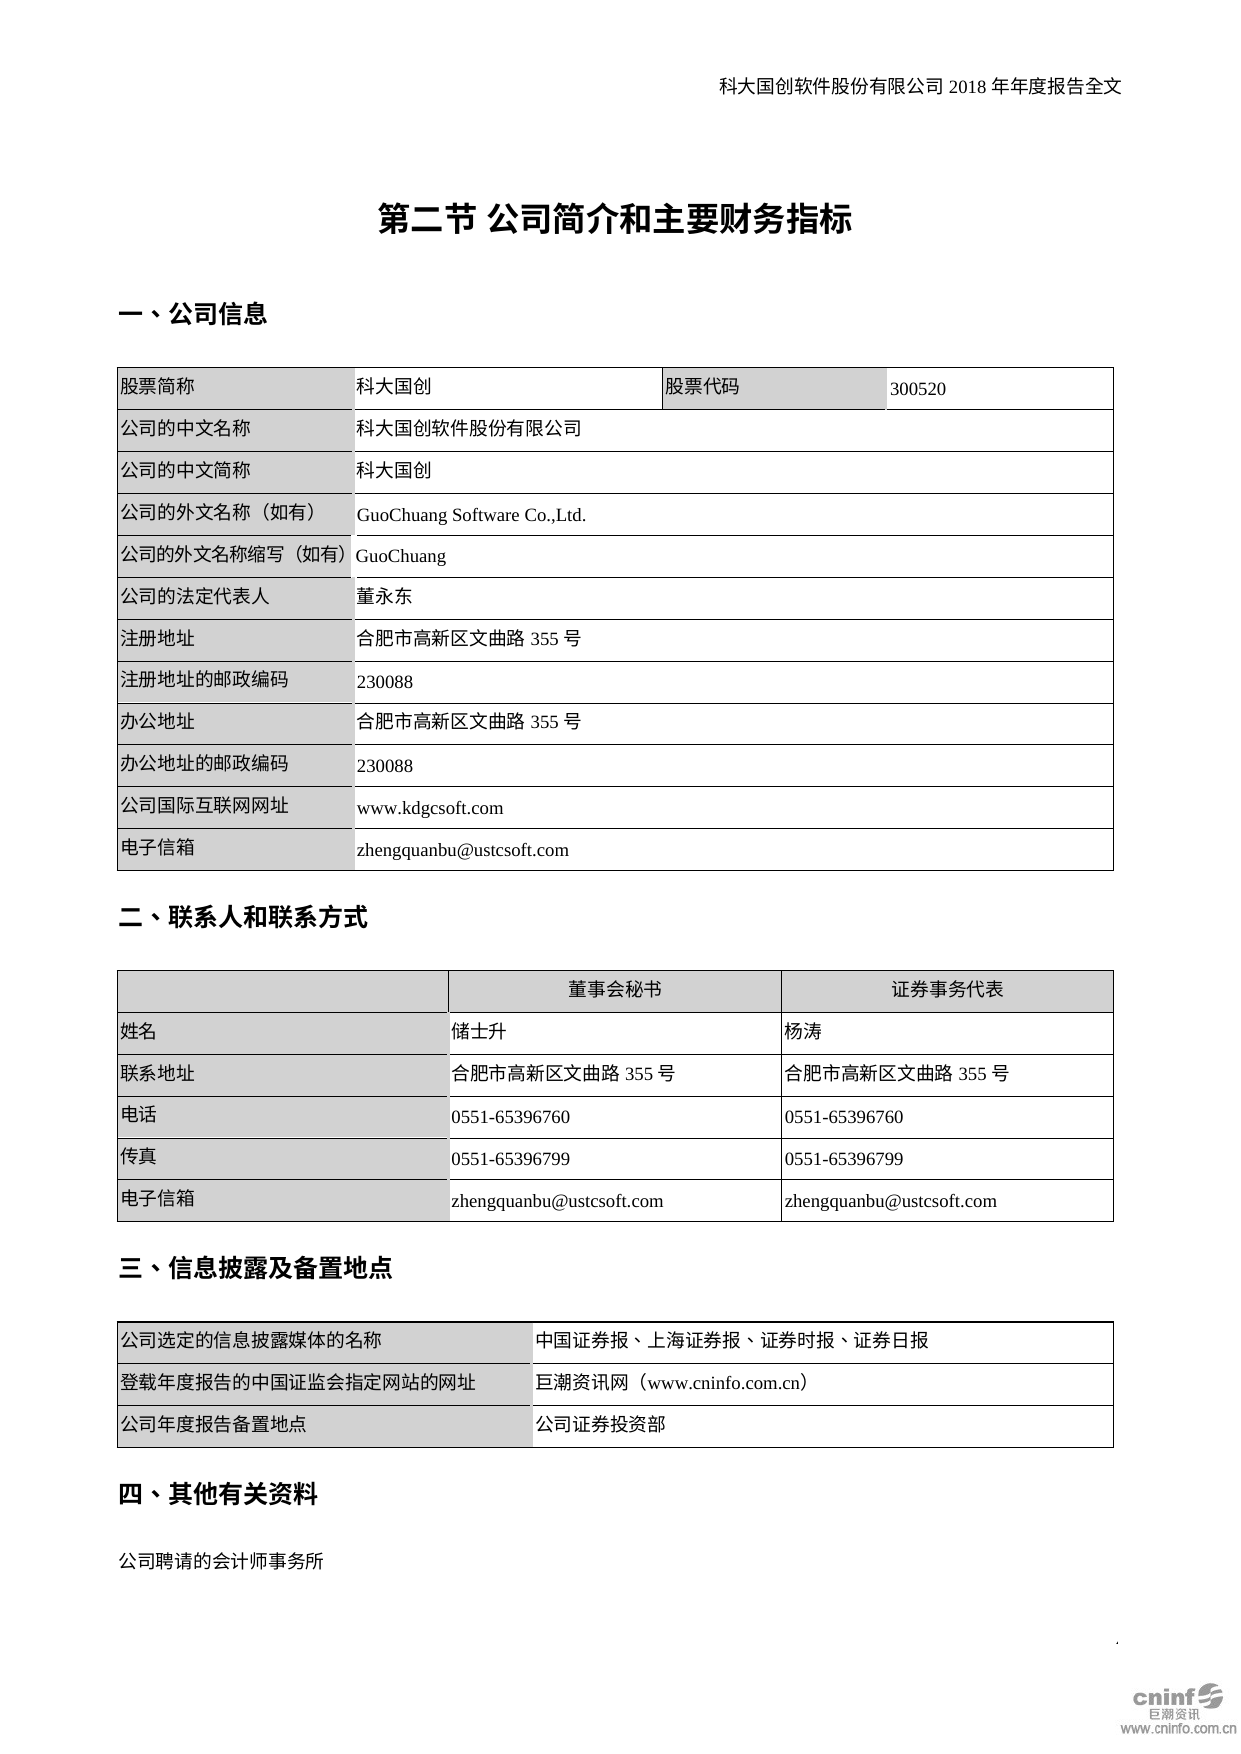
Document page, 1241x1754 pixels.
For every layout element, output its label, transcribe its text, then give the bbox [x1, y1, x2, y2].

table_header [118, 971, 448, 1012]
table_cell 登载年度报告的中国证监会指定网站的网址 [118, 1364, 530, 1405]
table_cell 0551-65396799 [782, 1139, 1113, 1179]
table_cell 科大国创软件股份有限公司 [355, 410, 1113, 451]
table_cell 巨潮资讯网（www.cninfo.com.cn） [533, 1364, 1113, 1405]
table_header 股票代码 [663, 368, 885, 409]
table_cell 公司的外文名称缩写（如有） [118, 536, 351, 577]
table_cell 公司国际互联网网址 [118, 787, 352, 828]
table_cell 电话 [118, 1097, 447, 1137]
table_cell www.kdgcsoft.com [355, 787, 1113, 828]
table_cell 电子信箱 [118, 829, 352, 870]
table_cell 0551-65396799 [450, 1139, 781, 1179]
table_cell 联系地址 [118, 1055, 447, 1096]
table_cell 办公地址的邮政编码 [118, 745, 352, 786]
subtitle 四、其他有关资料 [118, 1476, 1122, 1510]
table_cell GuoChuang [357, 536, 1113, 577]
table_cell 公司证券投资部 [533, 1406, 1113, 1447]
table_header 公司选定的信息披露媒体的名称 [118, 1323, 530, 1363]
table_cell 公司的法定代表人 [118, 578, 352, 619]
table_cell zhengquanbu@ustcsoft.com [355, 829, 1113, 870]
subtitle 一、公司信息 [118, 297, 1122, 331]
table_cell 合肥市高新区文曲路 355 号 [355, 620, 1113, 661]
table_cell 合肥市高新区文曲路 355 号 [450, 1055, 781, 1096]
table_cell zhengquanbu@ustcsoft.com [450, 1180, 781, 1221]
table_cell 储士升 [450, 1013, 781, 1054]
text 公司聘请的会计师事务所 [118, 1548, 1122, 1573]
table_header 科大国创 [355, 368, 662, 409]
subtitle 二、联系人和联系方式 [118, 899, 1122, 933]
table_cell 公司的中文简称 [118, 452, 352, 493]
table_cell 合肥市高新区文曲路 355 号 [782, 1055, 1113, 1096]
table_cell 0551-65396760 [782, 1097, 1113, 1137]
table_header 股票简称 [118, 368, 352, 409]
subtitle 第二节 公司简介和主要财务指标 [377, 196, 1122, 241]
table_cell 公司的中文名称 [118, 410, 352, 451]
table_cell 230088 [355, 662, 1113, 702]
table_cell 电子信箱 [118, 1180, 447, 1221]
table_cell 公司的外文名称（如有） [118, 494, 352, 535]
table_cell 姓名 [118, 1013, 447, 1054]
subtitle 三、信息披露及备置地点 [118, 1251, 1122, 1285]
table_cell 公司年度报告备置地点 [118, 1406, 530, 1447]
table_cell 传真 [118, 1139, 447, 1179]
picture [1115, 1680, 1240, 1737]
table_header 300520 [887, 368, 1113, 409]
table_cell zhengquanbu@ustcsoft.com [782, 1180, 1113, 1221]
table_cell 注册地址 [118, 620, 352, 661]
table_header 证券事务代表 [782, 971, 1113, 1012]
table_cell 办公地址 [118, 704, 352, 744]
table_cell 注册地址的邮政编码 [118, 662, 352, 702]
table_cell 科大国创 [355, 452, 1113, 493]
table_cell 合肥市高新区文曲路 355 号 [355, 704, 1113, 744]
table_header 董事会秘书 [449, 971, 781, 1012]
table_header 中国证券报、上海证券报、证券时报、证券日报 [533, 1323, 1113, 1363]
table_cell 230088 [355, 745, 1113, 786]
table_cell 杨涛 [782, 1013, 1113, 1054]
table_cell 0551-65396760 [450, 1097, 781, 1137]
table_cell 董永东 [355, 578, 1113, 619]
table_cell GuoChuang Software Co.,Ltd. [355, 494, 1113, 535]
